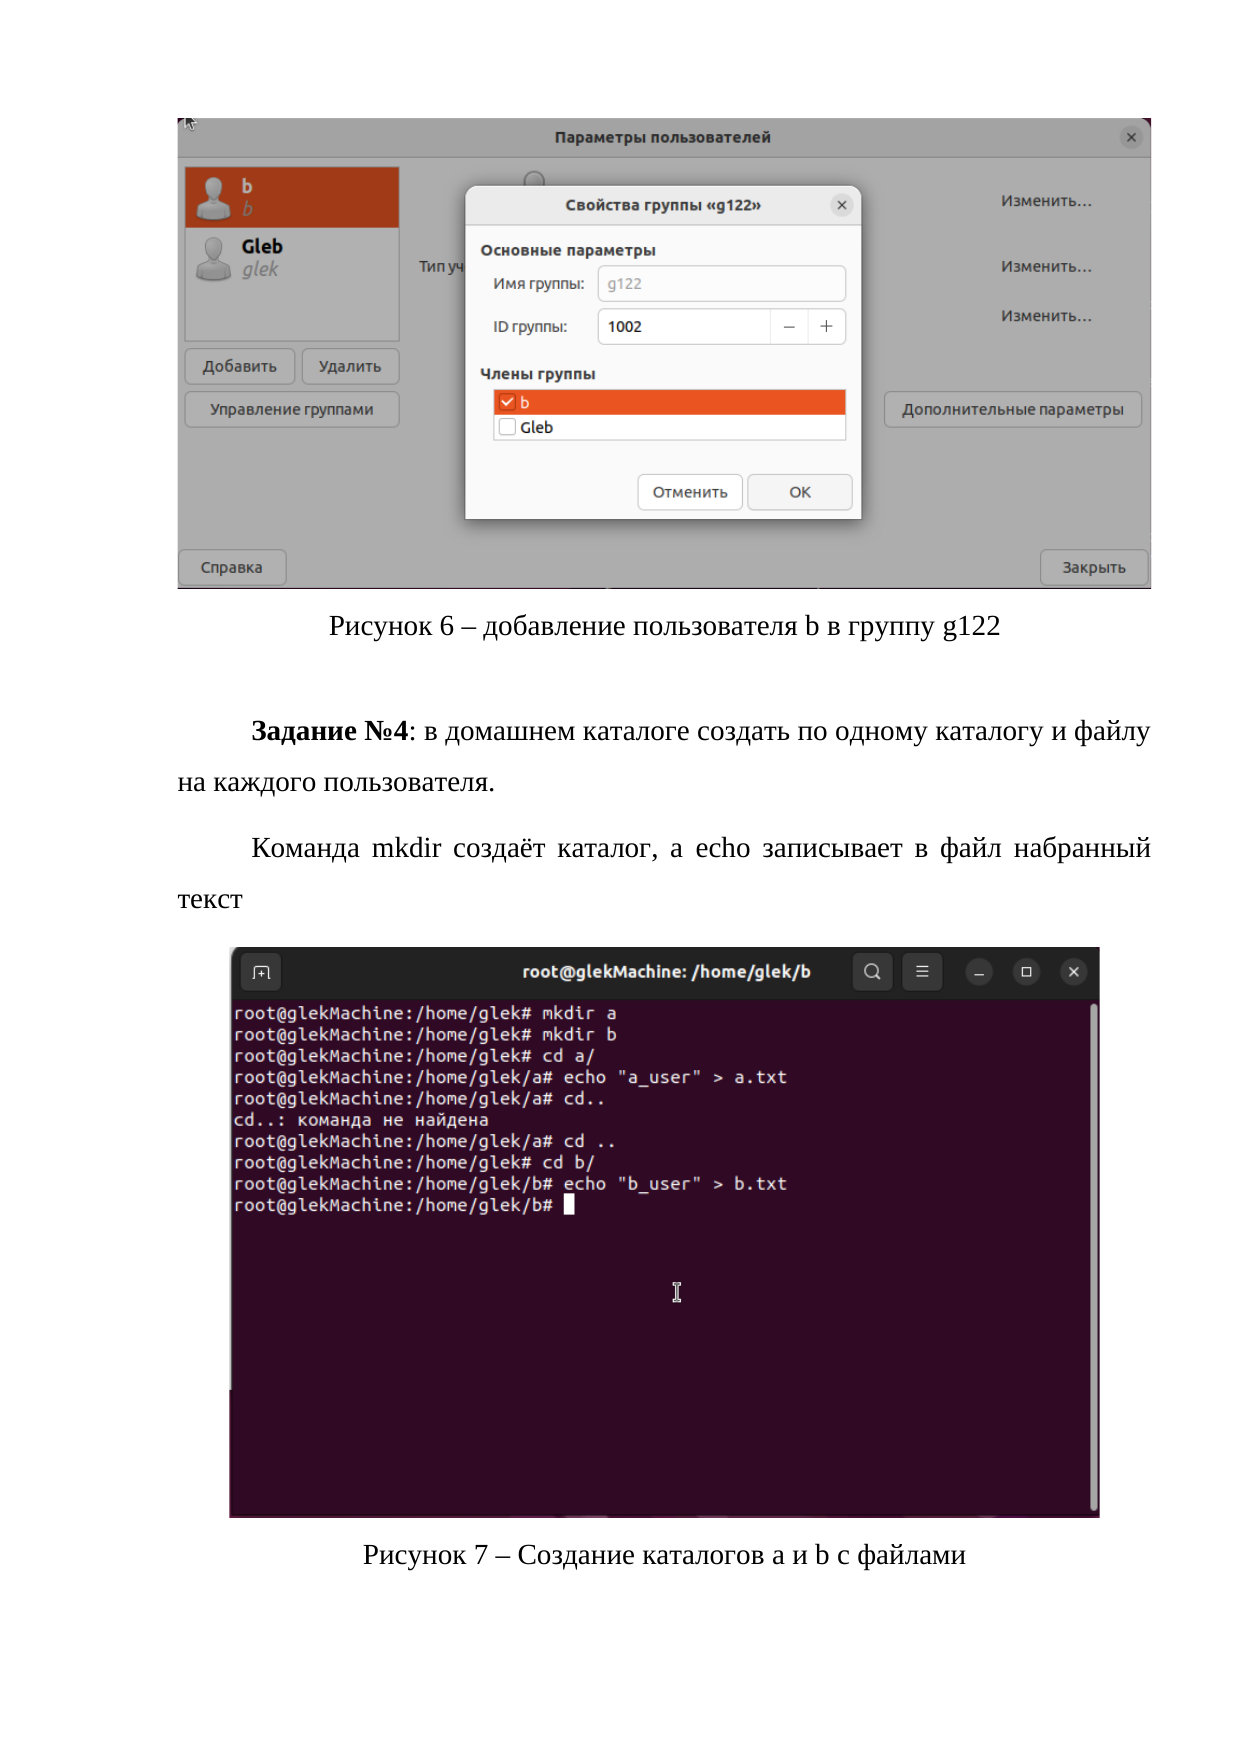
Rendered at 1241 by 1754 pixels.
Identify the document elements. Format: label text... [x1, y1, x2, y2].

text Задание №4: в домашнем каталоге создать по одному каталогу и файлу на каждого пользователя. [177, 713, 1152, 797]
text Рисунок 6 – добавление пользователя b в группу g122 [177, 608, 1152, 641]
text Рисунок 7 – Создание каталогов a и b с файлами [177, 1537, 1152, 1571]
picture [177, 118, 1152, 589]
picture [229, 947, 1100, 1518]
text Команда mkdir создаёт каталог, а echo записывает в файл набранный текст [177, 831, 1152, 914]
